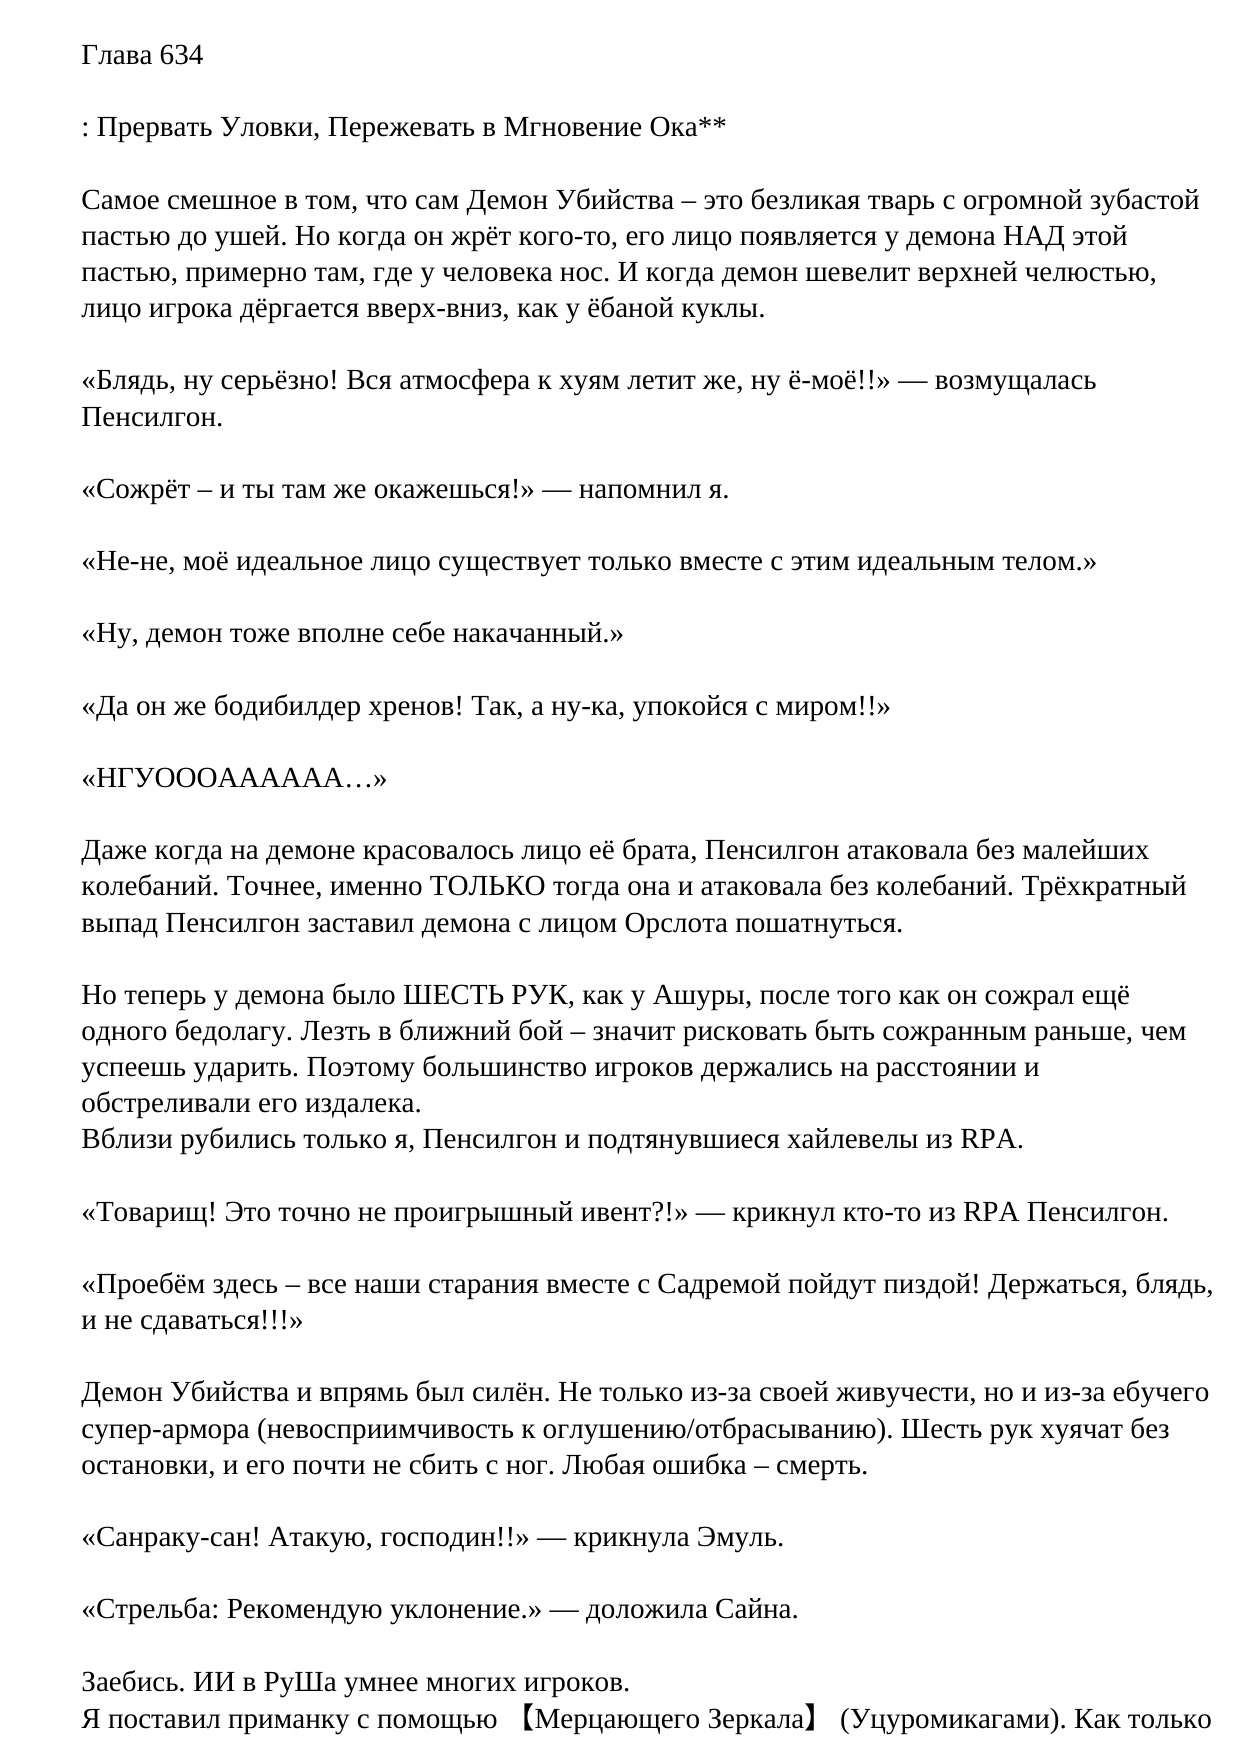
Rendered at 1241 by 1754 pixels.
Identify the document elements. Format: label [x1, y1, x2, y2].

text [81, 37, 1215, 1736]
